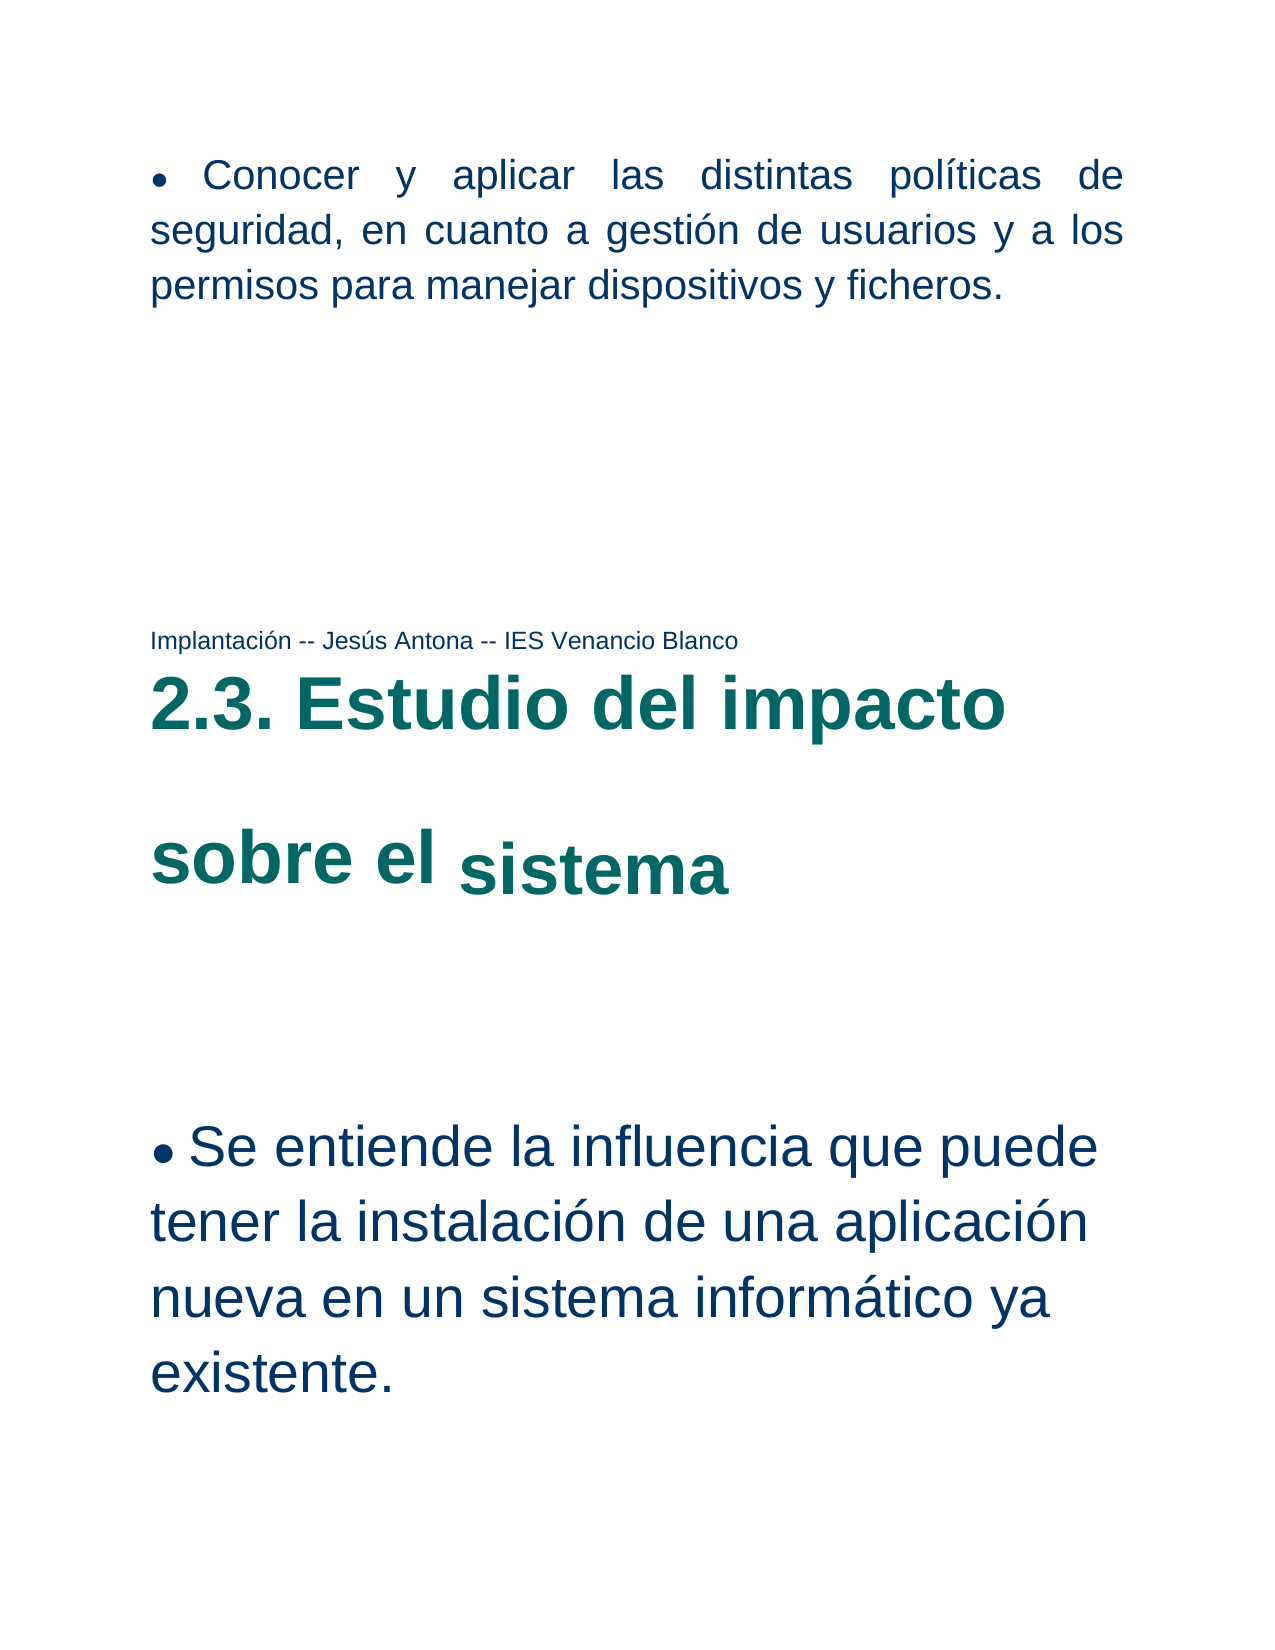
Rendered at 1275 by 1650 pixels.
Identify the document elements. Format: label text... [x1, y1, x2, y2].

text ● Conocer y aplicar las distintas políticas de seguridad, en cuanto a gestión de usuarios y a los permisos para manejar dispositivos y ficheros. [150, 150, 1125, 308]
text 2.3. Estudio del impacto sobre el sistema [150, 659, 1125, 910]
text Implantación -- Jesús Antona -- IES Venancio Blanco [150, 626, 1125, 654]
text ● Se entiende la influencia que puede tener la instalación de una aplicación nueva en un sistema informático ya existente. [150, 1112, 1125, 1405]
